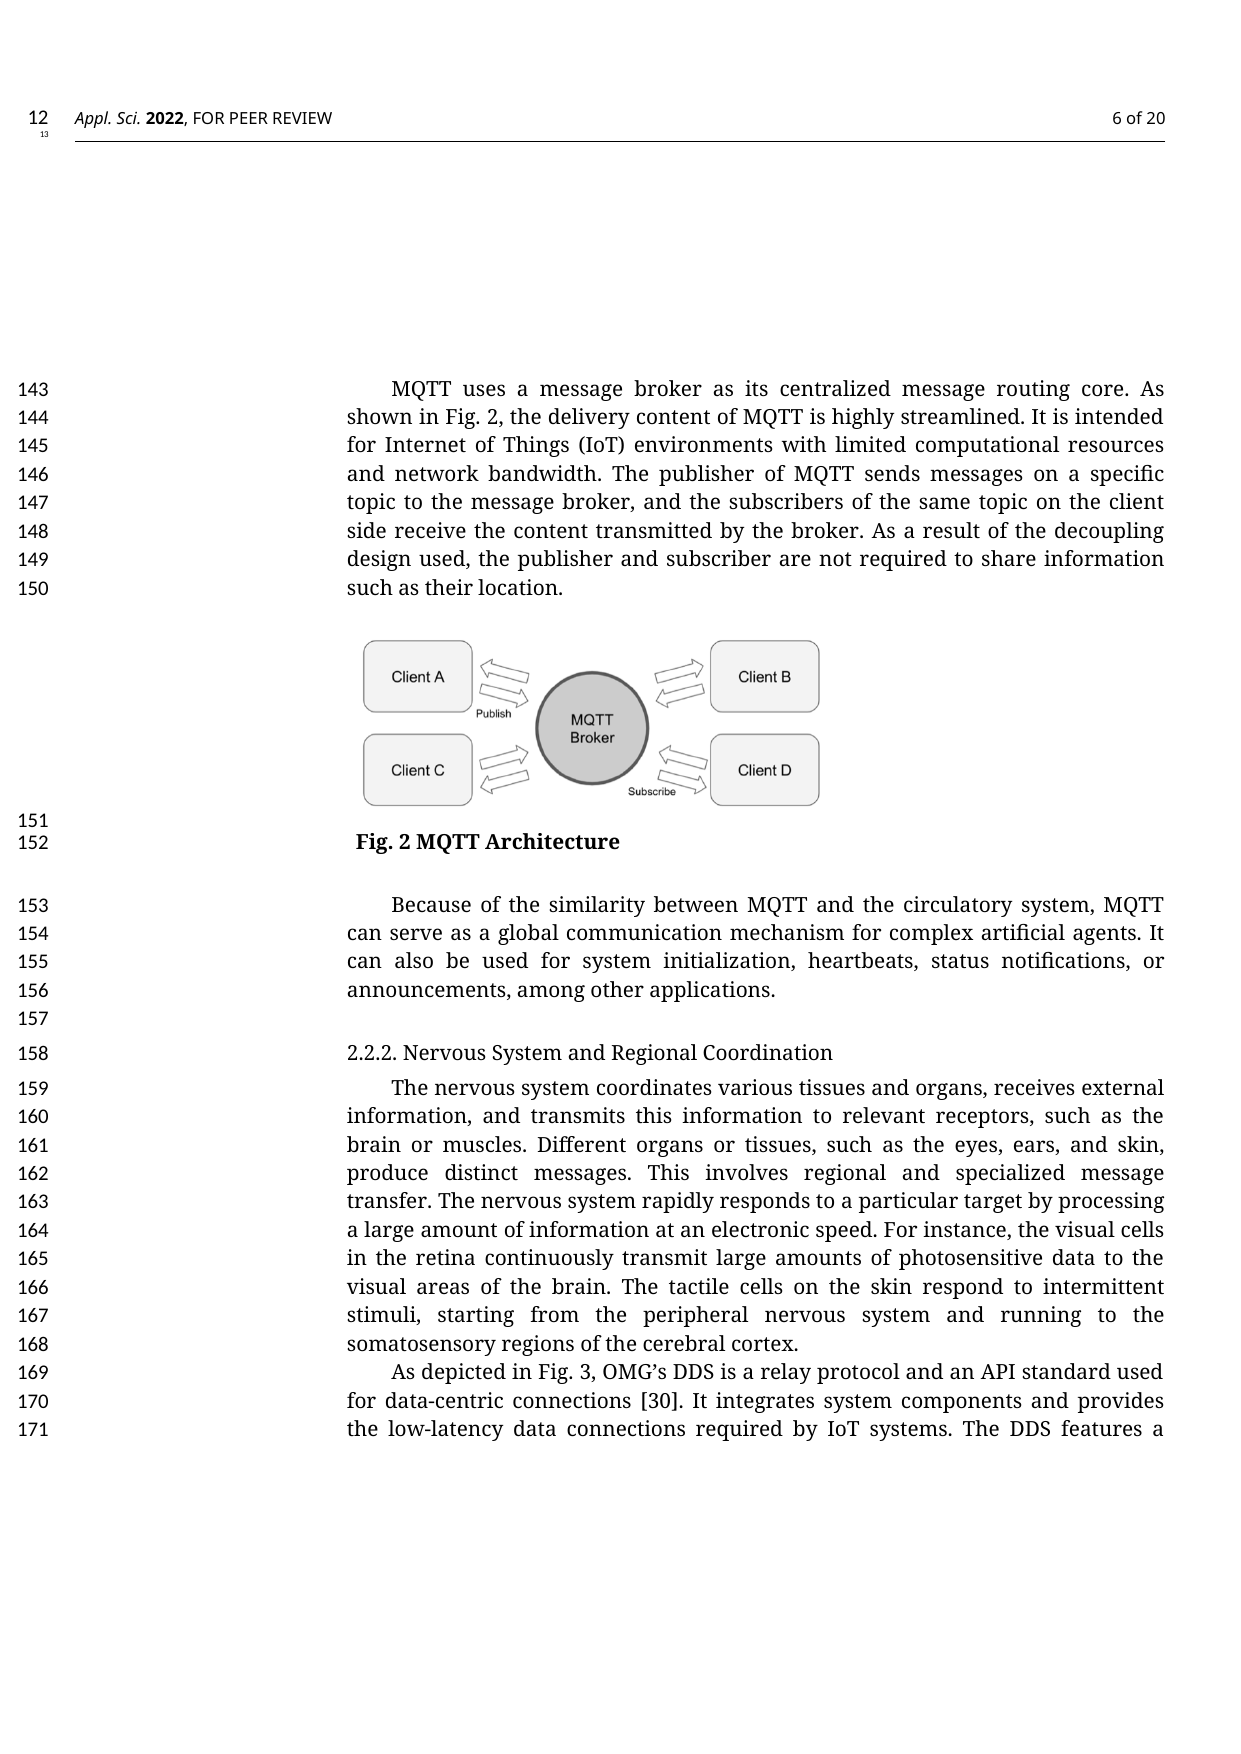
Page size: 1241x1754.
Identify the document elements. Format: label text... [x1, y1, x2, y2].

subtitle 2.2.2. Nervous System and Regional Coordination [347, 1038, 1165, 1067]
list Fig. 2 MQTT Architecture [347, 827, 1165, 856]
picture [355, 635, 827, 828]
text Because of the similarity between MQTT and the circulatory system, MQTT can serve as a global communication mechanism for complex artificial agents. It can also be used for system initialization, heartbeats, status notifications, or announcements, among other applications. [347, 890, 1165, 1003]
text MQTT uses a message broker as its centralized message routing core. As shown in Fig. 2, the delivery content of MQTT is highly streamlined. It is intended for Internet of Things (IoT) environments with limited computational resources and network bandwidth. The publisher of MQTT sends messages on a specific topic to the message broker, and the subscribers of the same topic on the client side receive the content transmitted by the broker. As a result of the decoupling design used, the publisher and subscriber are not required to share information such as their location. [347, 374, 1165, 601]
